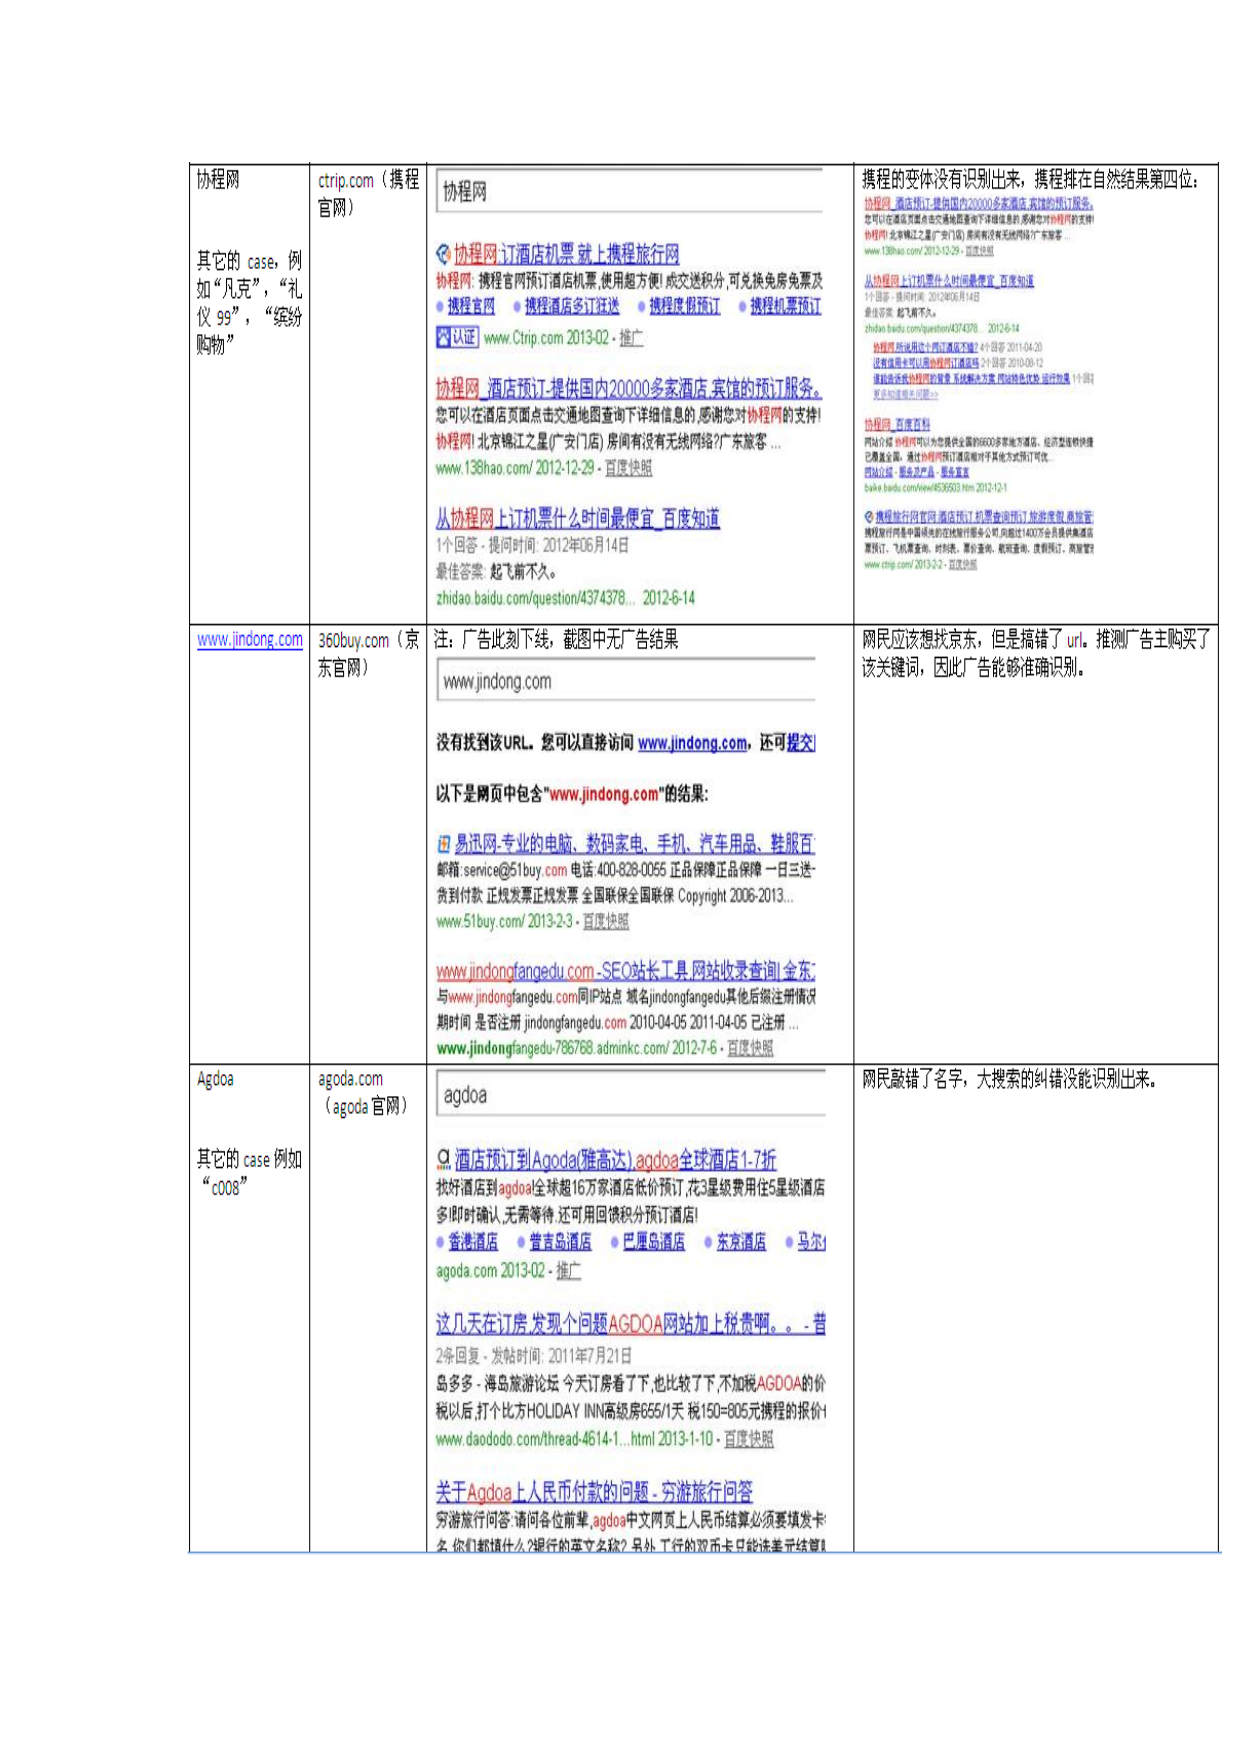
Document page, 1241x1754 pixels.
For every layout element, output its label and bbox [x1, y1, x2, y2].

picture [187, 162, 1222, 1555]
